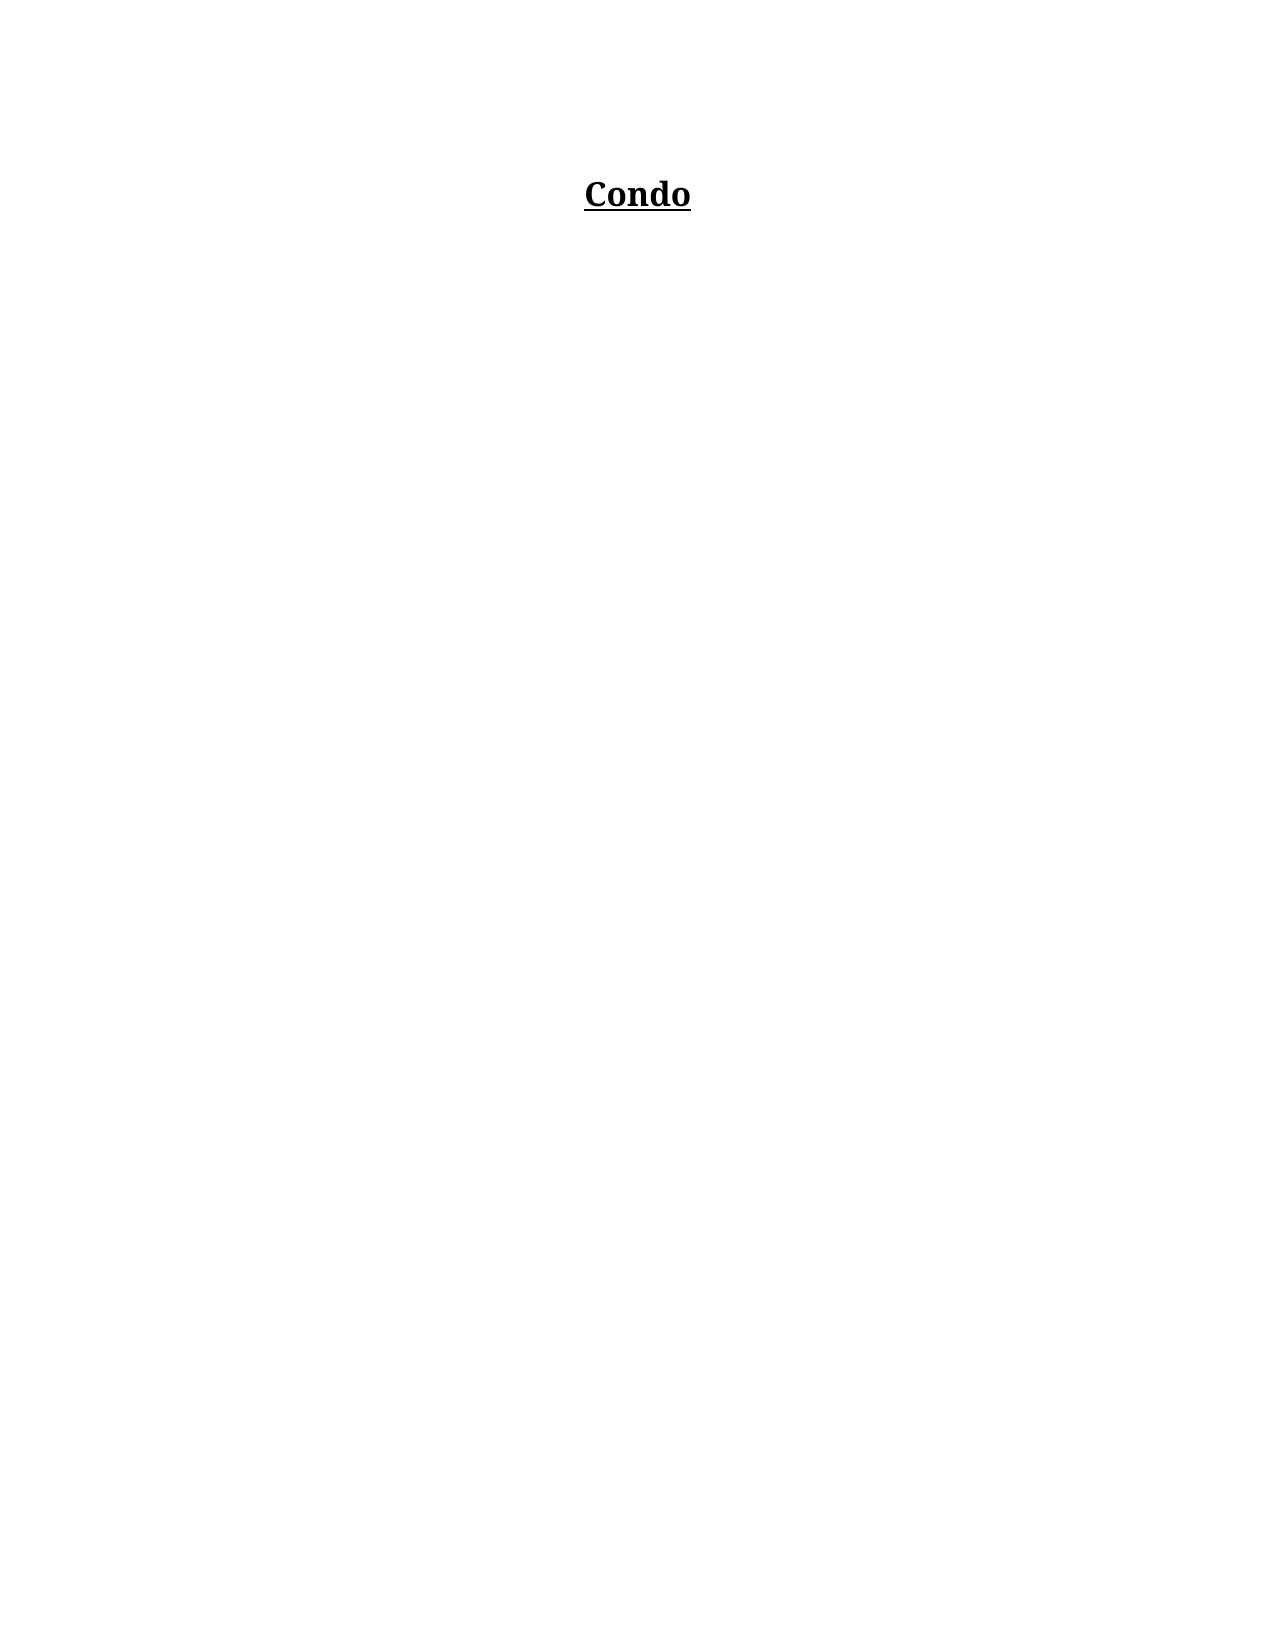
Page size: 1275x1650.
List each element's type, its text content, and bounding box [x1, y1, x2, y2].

subtitle Condo [150, 171, 1125, 216]
